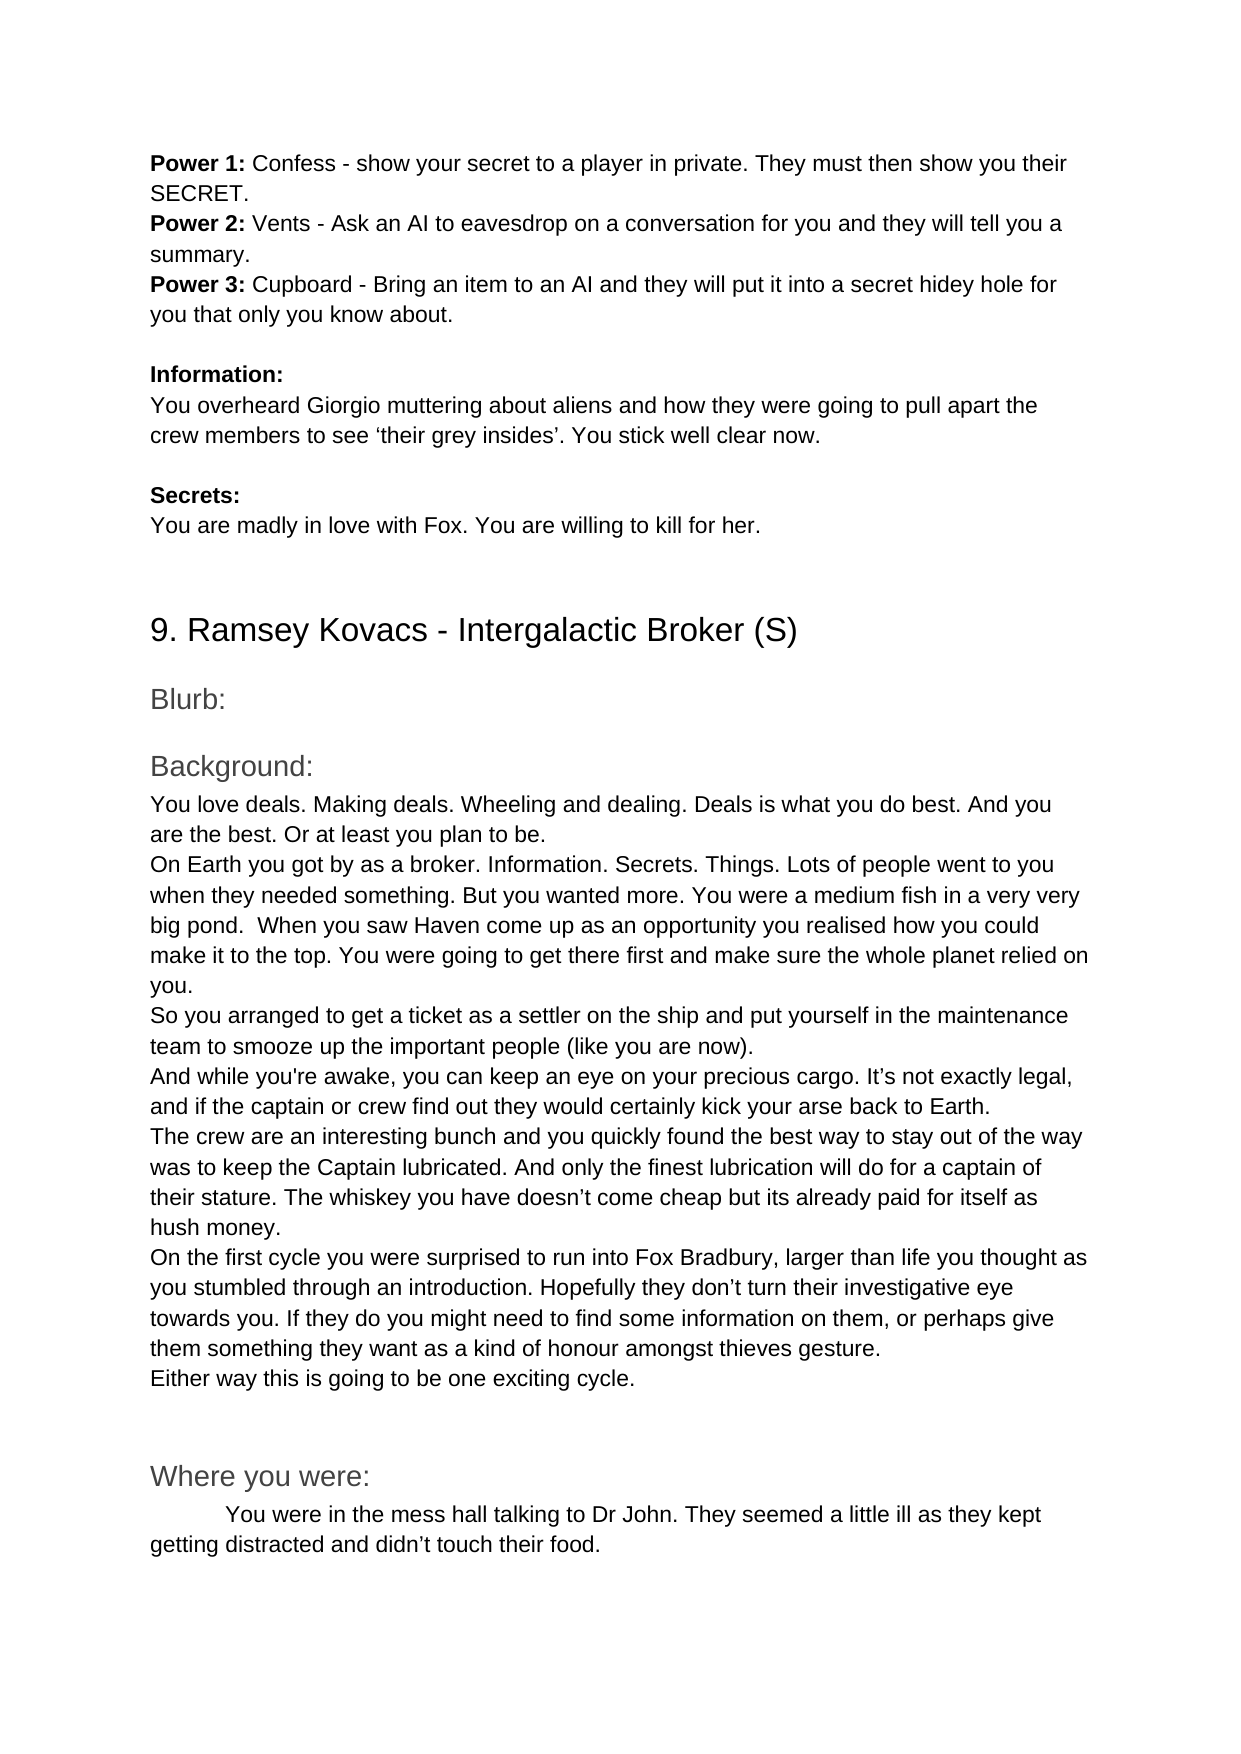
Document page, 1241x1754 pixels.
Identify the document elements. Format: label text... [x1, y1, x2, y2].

text You love deals. Making deals. Wheeling and dealing. Deals is what you do best. And you are the best. Or at least you plan to be. [150, 791, 1090, 847]
subtitle Background: [150, 749, 1090, 783]
text You are madly in love with Fox. You are willing to kill for her. [150, 512, 1090, 539]
subtitle 9. Ramsey Kovacs - Intergalactic Broker (S) [150, 610, 1090, 649]
text Information: [150, 361, 1090, 388]
text And while you're awake, you can keep an eye on your precious cargo. It’s not exactly legal, and if the captain or crew find out they would certainly kick your arse back to Earth. [150, 1063, 1090, 1119]
text Power 3: Cupboard - Bring an item to an AI and they will put it into a secret hidey hole for you that only you know about. [150, 271, 1090, 327]
text You were in the mess hall talking to Dr John. They seemed a little ill as they kept getting distracted and didn’t touch their food. [150, 1501, 1090, 1557]
text You overheard Giorgio muttering about aliens and how they were going to pull apart the crew members to see ‘their grey insides’. You stick well clear now. [150, 392, 1090, 448]
text The crew are an interesting bunch and you quickly found the best way to stay out of the way was to keep the Captain lubricated. And only the finest lubrication will do for a captain of their stature. The whiskey you have doesn’t come cheap but its already paid for itself as hush money. [150, 1123, 1090, 1240]
text On Earth you got by as a broker. Information. Secrets. Things. Lots of people went to you when they needed something. But you wanted more. You were a medium fish in a very very big pond. When you saw Haven come up as an opportunity you realised how you could make it to the top. You were going to get there first and make sure the whole planet relied on you. [150, 851, 1090, 998]
text On the first cycle you were surprised to run into Fox Bradbury, larger than life you thought as you stumbled through an introduction. Hopefully they don’t turn their investigative eye towards you. If they do you might need to find some information on them, or perhaps give them something they want as a kind of honour amongst thieves gesture. [150, 1244, 1090, 1361]
text So you arranged to get a ticket as a settler on the ship and put yourself in the maintenance team to smooze up the important people (like you are now). [150, 1002, 1090, 1059]
subtitle Blurb: [150, 682, 1090, 716]
subtitle Where you were: [150, 1459, 1090, 1492]
text Power 2: Vents - Ask an AI to eavesdrop on a conversation for you and they will tell you a summary. [150, 210, 1090, 267]
text Either way this is going to be one exciting cycle. [150, 1365, 1090, 1391]
text Power 1: Confess - show your secret to a player in private. They must then show you their SECRET. [150, 150, 1090, 207]
text Secrets: [150, 482, 1090, 509]
